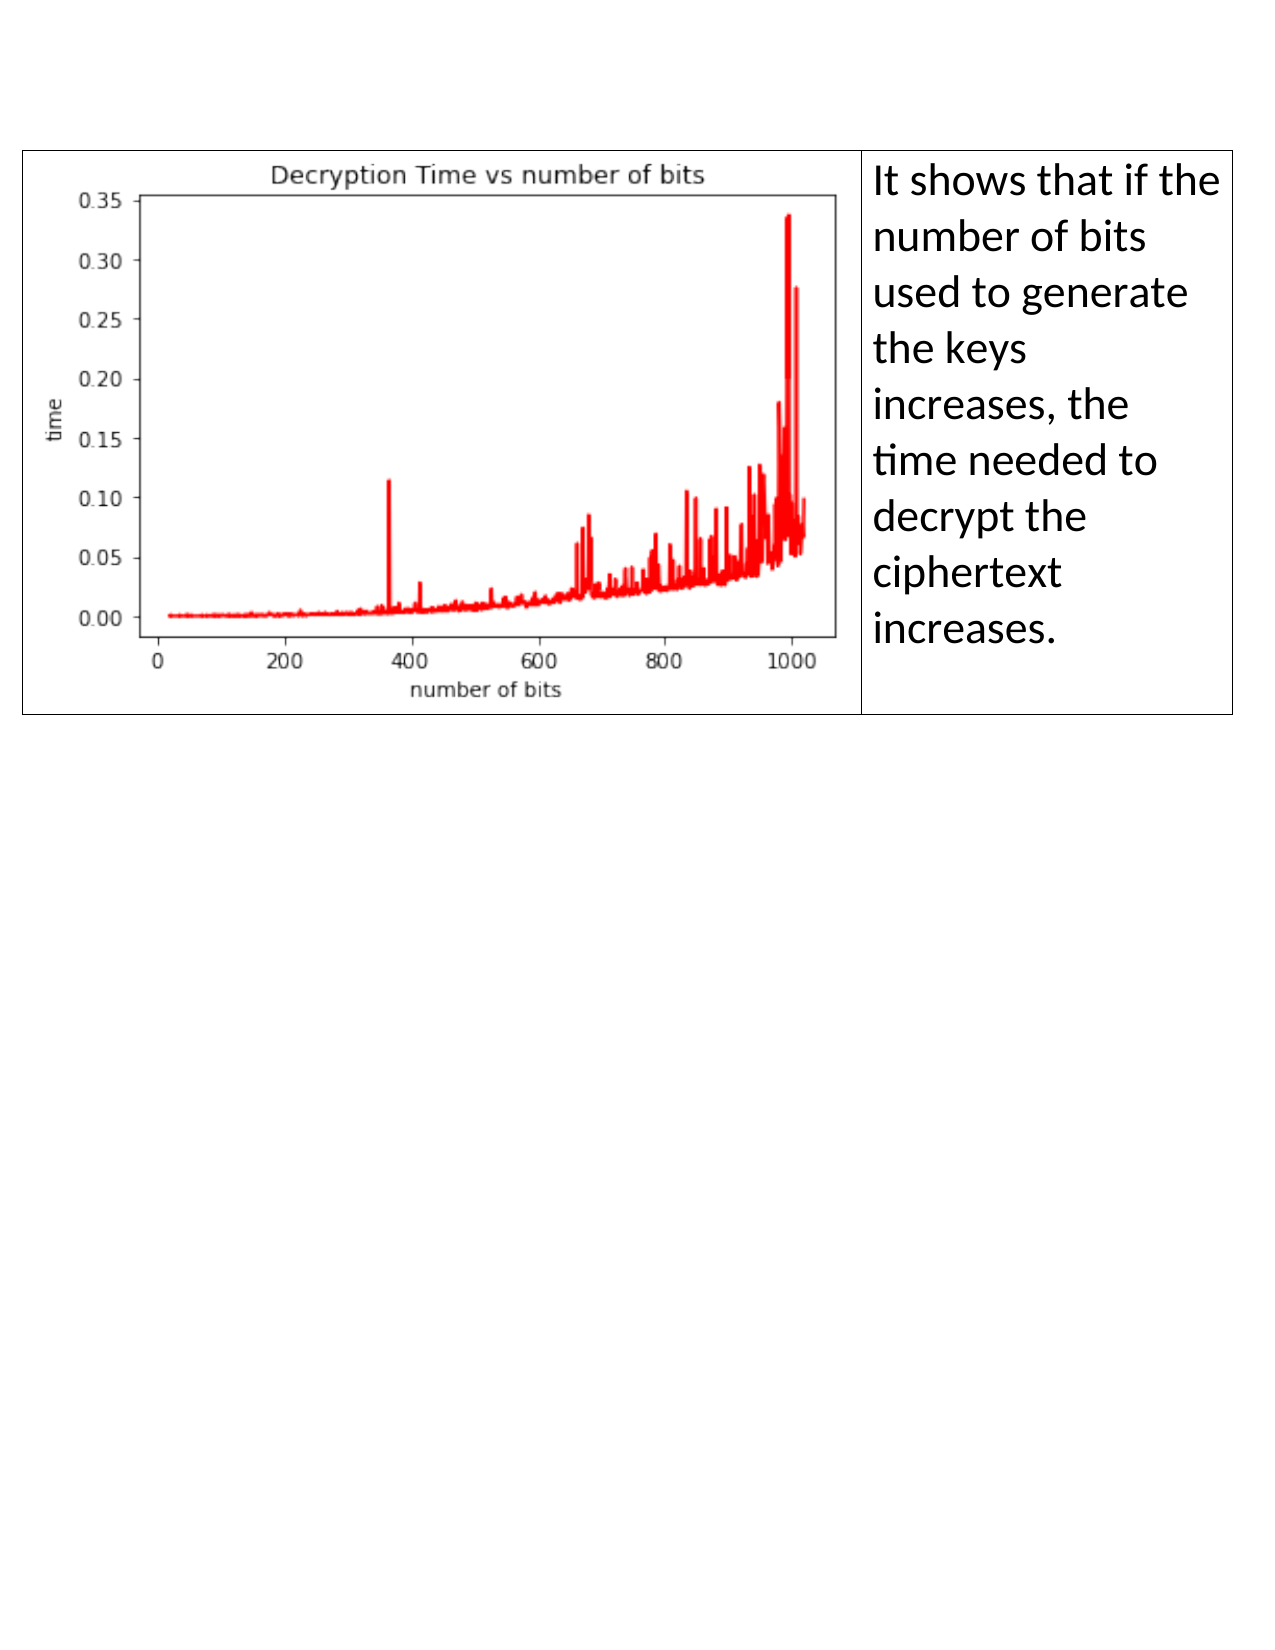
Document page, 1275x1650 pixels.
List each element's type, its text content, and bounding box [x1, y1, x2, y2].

table_cell [23, 151, 33, 713]
picture [33, 151, 850, 714]
table_cell [850, 151, 861, 713]
table_cell It shows that if the number of bits used to generate the keys increases, the time needed to decrypt the ciphertext increases. [862, 151, 1232, 713]
